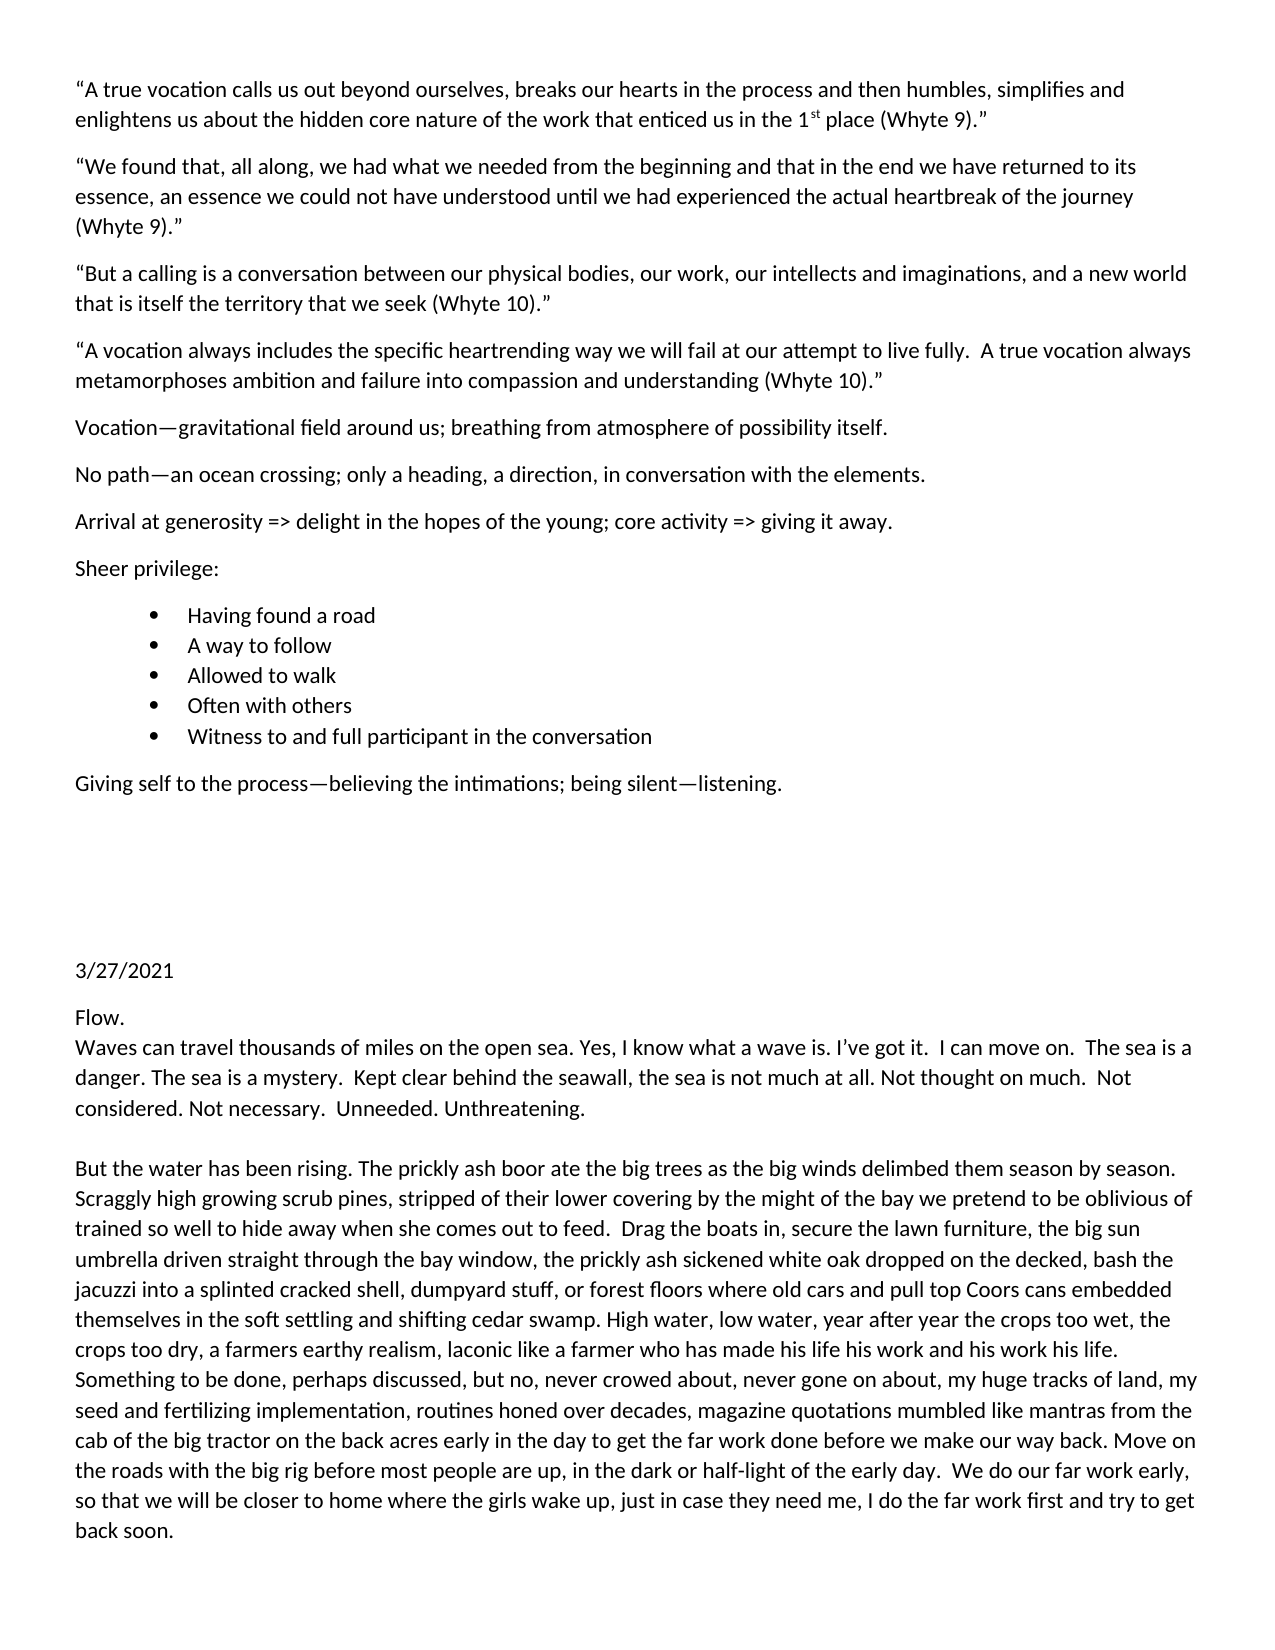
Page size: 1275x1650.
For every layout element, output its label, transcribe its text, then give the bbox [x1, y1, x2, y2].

list Witness to and full participant in the conversation [150, 722, 1200, 750]
text No path—an ocean crossing; only a heading, a direction, in conversation with the elements. [75, 460, 1200, 488]
text “A true vocation calls us out beyond ourselves, breaks our hearts in the process and then humbles, simplifies and enlightens us about the hidden core nature of the work that enticed us in the 1st place (Whyte 9).” [75, 75, 1200, 133]
text Sheer privilege: [75, 554, 1200, 582]
text “We found that, all along, we had what we needed from the beginning and that in the end we have returned to its essence, an essence we could not have understood until we had experienced the actual heartbreak of the journey (Whyte 9).” [75, 152, 1200, 241]
text 3/27/2021 [75, 956, 1200, 984]
text Arrival at generosity => delight in the hopes of the young; core activity => giving it away. [75, 507, 1200, 535]
list Often with others [150, 692, 1200, 720]
list Allowed to walk [150, 661, 1200, 689]
text Flow. [75, 1003, 1200, 1031]
text Giving self to the process—believing the intimations; being silent—listening. [75, 769, 1200, 797]
list Having found a road [150, 601, 1200, 629]
text Waves can travel thousands of miles on the open sea. Yes, I know what a wave is. I’ve got it. I can move on. The sea is a danger. The sea is a mystery. Kept clear behind the seawall, the sea is not much at all. Not thought on much. Not considered. Not necessary. Unneeded. Unthreatening. [75, 1033, 1200, 1122]
text Vocation—gravitational field around us; breathing from atmosphere of possibility itself. [75, 413, 1200, 442]
list A way to follow [150, 631, 1200, 659]
